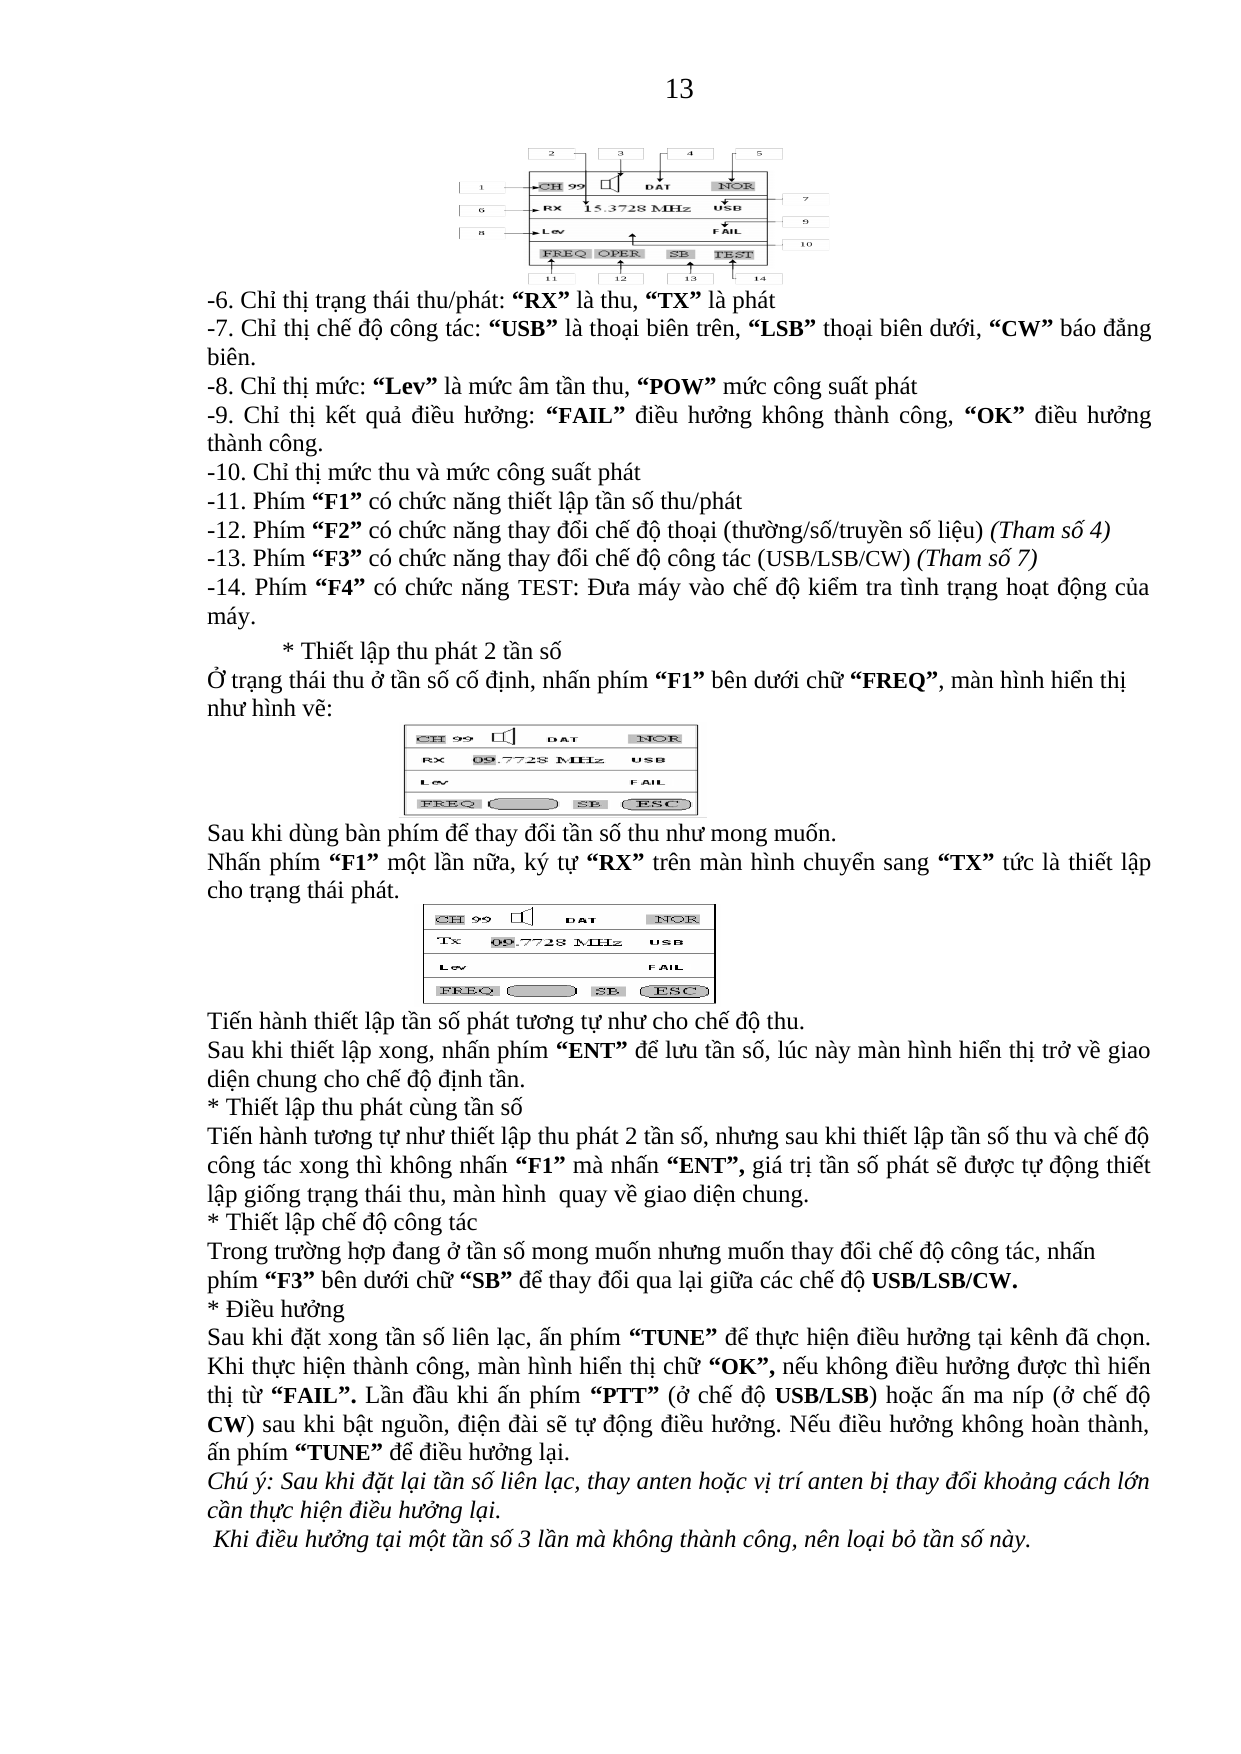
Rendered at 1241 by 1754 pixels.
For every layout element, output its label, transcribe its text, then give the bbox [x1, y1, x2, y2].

text Sau khi thiết lập xong, nhấn phím “ENT” để lưu tần số, lúc này màn hình hiển thị trở về giao diện chung cho chế độ định tần. [207, 1035, 1152, 1092]
text * Thiết lập thu phát 2 tần số [207, 636, 1152, 665]
text * Điều hưởng [207, 1294, 1152, 1322]
text -8. Chỉ thị mức: “Lev” là mức âm tần thu, “POW” mức công suất phát [207, 371, 1152, 400]
text Nhấn phím “F1” một lần nữa, ký tự “RX” trên màn hình chuyển sang “TX” tức là thiết lập cho trạng thái phát. [207, 847, 1152, 904]
text Chú ý: Sau khi đặt lại tần số liên lạc, thay anten hoặc vị trí anten bị thay đổi khoảng cách lớn cần thực hiện điều hưởng lại. [207, 1466, 1152, 1524]
text -6. Chỉ thị trạng thái thu/phát: “RX” là thu, “TX” là phát [207, 285, 1152, 313]
text -13. Phím “F3” có chức năng thay đổi chế độ công tác (USB/LSB/CW) (Tham số 7) [207, 543, 1152, 572]
text -12. Phím “F2” có chức năng thay đổi chế độ thoại (thường/số/truyền số liệu) (Tham số 4) [207, 515, 1152, 543]
text Tiến hành tương tự như thiết lập thu phát 2 tần số, nhưng sau khi thiết lập tần số thu và chế độ công tác xong thì không nhấn “F1” mà nhấn “ENT”, giá trị tần số phát sẽ được tự động thiết lập giống trạng thái thu, màn hình quay về giao diện chung. [207, 1121, 1152, 1207]
text -14. Phím “F4” có chức năng TEST: Đưa máy vào chế độ kiểm tra tình trạng hoạt động của máy. [207, 572, 1152, 630]
text -9. Chỉ thị kết quả điều hưởng: “FAIL” điều hưởng không thành công, “OK” điều hưởng thành công. [207, 400, 1152, 457]
text Khi điều hưởng tại một tần số 3 lần mà không thành công, nên loại bỏ tần số này. [207, 1524, 1152, 1552]
text Sau khi đặt xong tần số liên lạc, ấn phím “TUNE” để thực hiện điều hưởng tại kênh đã chọn. Khi thực hiện thành công, màn hình hiển thị chữ “OK”, nếu không điều hưởng được thì hiển thị từ “FAIL”. Lần đầu khi ấn phím “PTT” (ở chế độ USB/LSB) hoặc ấn ma níp (ở chế độ CW) sau khi bật nguồn, điện đài sẽ tự động điều hưởng. Nếu điều hưởng không hoàn thành, ấn phím “TUNE” để điều hưởng lại. [207, 1322, 1152, 1466]
picture [398, 722, 709, 818]
text Tiến hành thiết lập tần số phát tương tự như cho chế độ thu. [207, 1006, 1152, 1035]
text * Thiết lập thu phát cùng tần số [207, 1092, 1152, 1121]
text -11. Phím “F1” có chức năng thiết lập tần số thu/phát [207, 486, 1152, 515]
picture [413, 904, 724, 1007]
text Sau khi dùng bàn phím để thay đổi tần số thu như mong muốn. [207, 818, 1152, 847]
text * Thiết lập chế độ công tác [207, 1207, 1152, 1236]
text Ở trạng thái thu ở tần số cố định, nhấn phím “F1” bên dưới chữ “FREQ”, màn hình hiển thị như hình vẽ: [207, 665, 1152, 722]
text Trong trường hợp đang ở tần số mong muốn nhưng muốn thay đổi chế độ công tác, nhấn phím “F3” bên dưới chữ “SB” để thay đổi qua lại giữa các chế độ USB/LSB/CW. [207, 1236, 1152, 1294]
text -7. Chỉ thị chế độ công tác: “USB” là thoại biên trên, “LSB” thoại biên dưới, “CW” báo đẳng biên. [207, 313, 1152, 371]
text -10. Chỉ thị mức thu và mức công suất phát [207, 457, 1152, 486]
